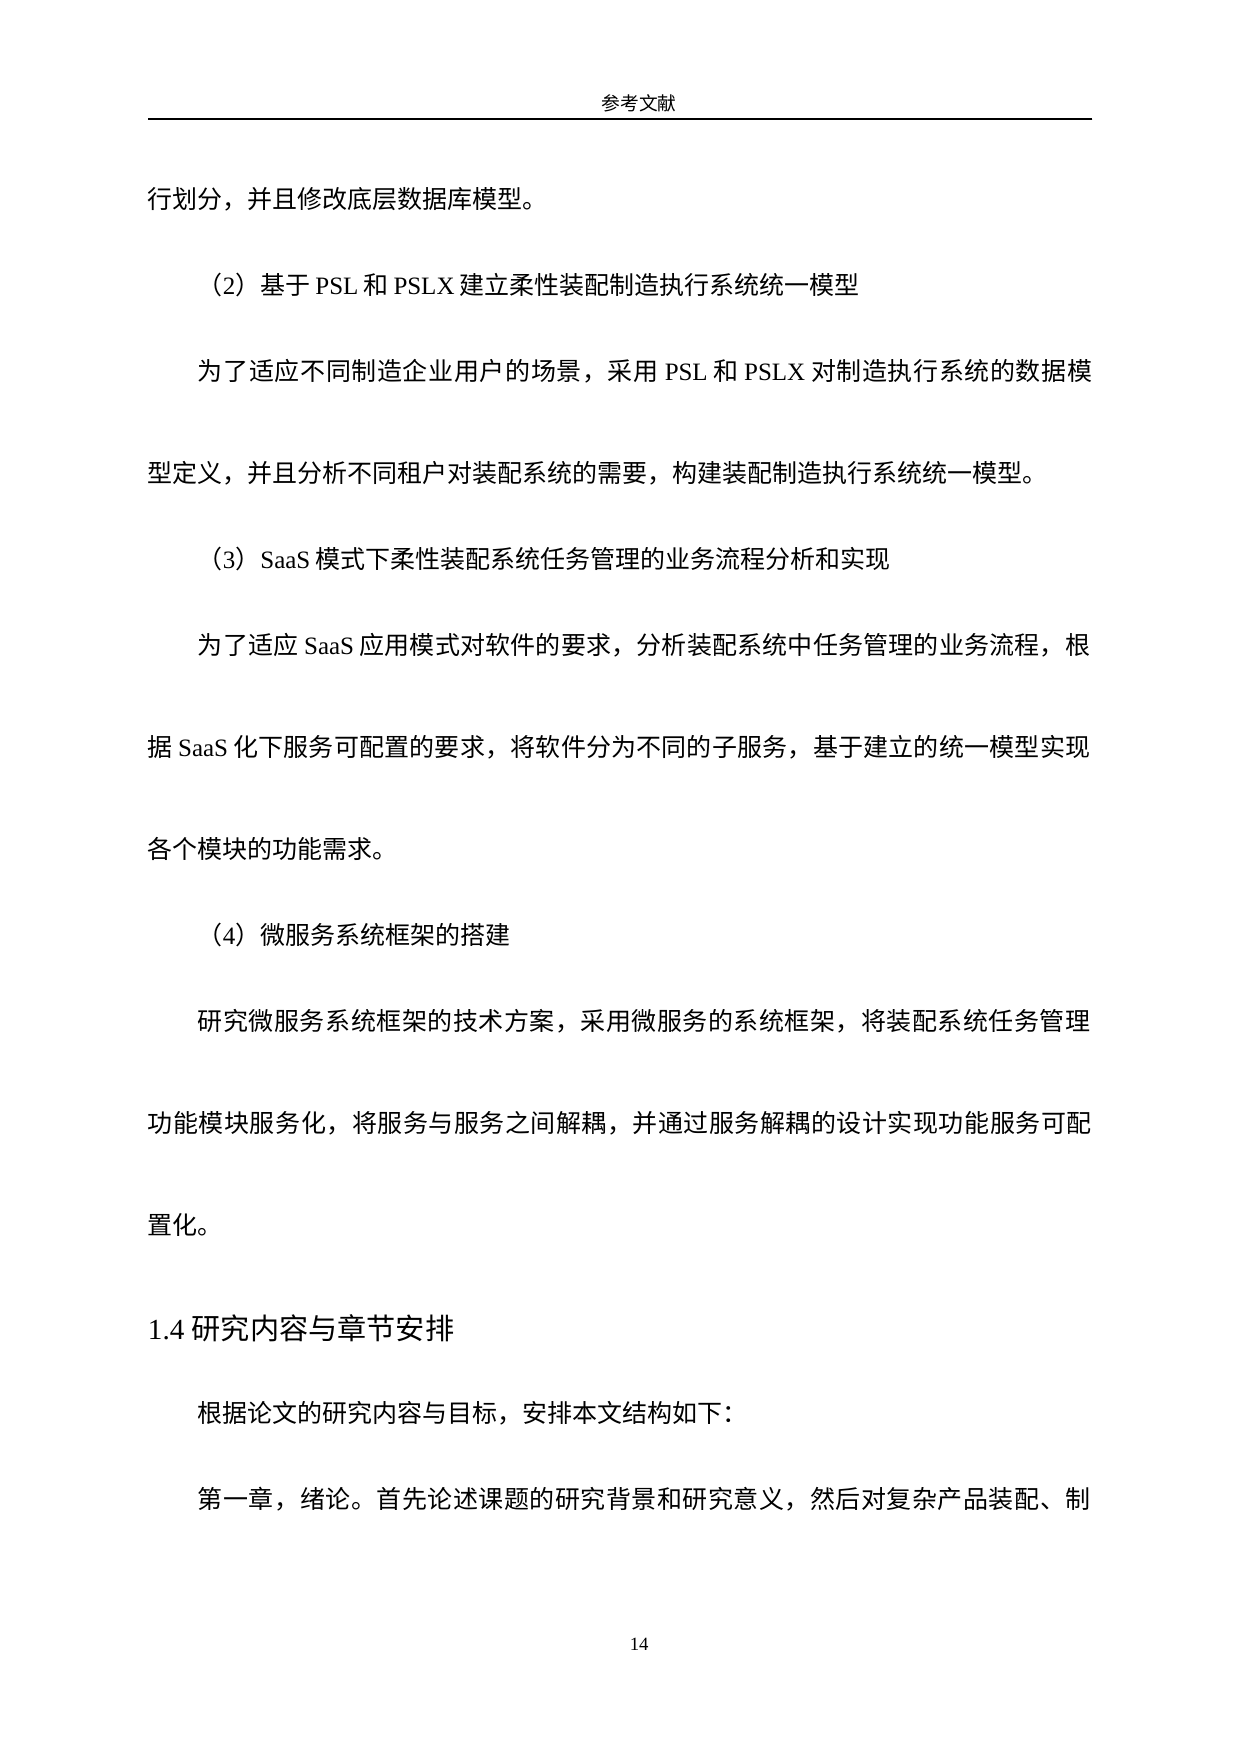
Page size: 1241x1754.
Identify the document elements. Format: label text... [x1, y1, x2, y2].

text 根据论文的研究内容与目标，安排本文结构如下： [148, 1377, 1092, 1445]
text （3）SaaS模式下柔性装配系统任务管理的业务流程分析和实现 [148, 524, 1092, 592]
text 第一章，绪论。首先论述课题的研究背景和研究意义，然后对复杂产品装配、制造执行系统和SaaS服务发展的国内外研究现状进行分析，并且进行了相关比较。之后阐述了文章研究的主要内容和章节安排，并由此得出了课题研究的技术路线。 [148, 1463, 1092, 1531]
text 为了适应SaaS应用模式对软件的要求，分析装配系统中任务管理的业务流程，根据SaaS化下服务可配置的要求，将软件分为不同的子服务，基于建立的统一模型实现各个模块的功能需求。 [148, 610, 1092, 882]
text （2）基于PSL和PSLX建立柔性装配制造执行系统统一模型 [148, 250, 1092, 318]
text （4）微服务系统框架的搭建 [148, 900, 1092, 968]
subtitle 1.4 研究内容与章节安排 [148, 1292, 1092, 1360]
text 为了适应不同制造企业用户的场景，采用PSL和PSLX对制造执行系统的数据模型定义，并且分析不同租户对装配系统的需要，构建装配制造执行系统统一模型。 [148, 336, 1092, 506]
text 研究SaaS应用模式的运用场景和技术难点，分析SaaS应用模式下对软件开发的要求，针对SaaS化中的多租户和功能可配置的特点对装配制造执行系统的功能模块进行划分，并且修改底层数据库模型。 [148, 164, 1092, 232]
text 研究微服务系统框架的技术方案，采用微服务的系统框架，将装配系统任务管理功能模块服务化，将服务与服务之间解耦，并通过服务解耦的设计实现功能服务可配置化。 [148, 986, 1092, 1257]
